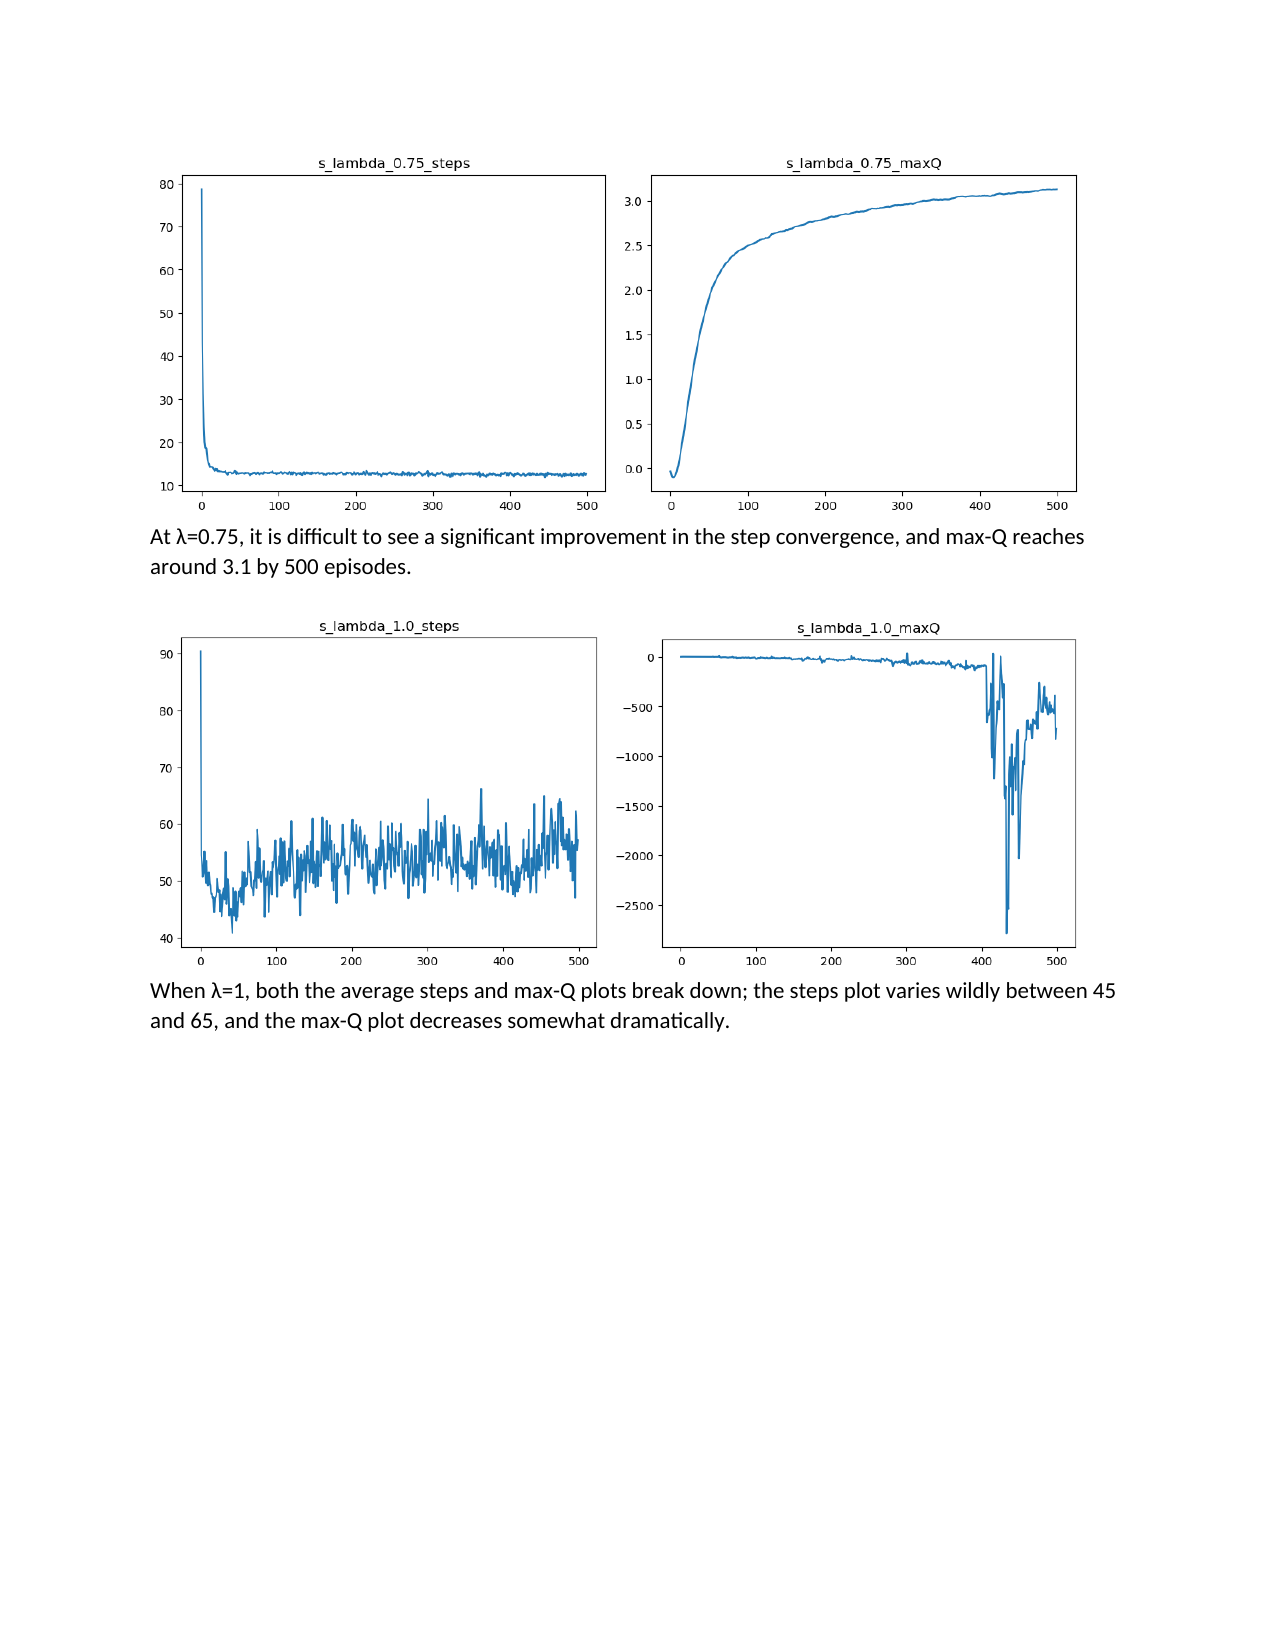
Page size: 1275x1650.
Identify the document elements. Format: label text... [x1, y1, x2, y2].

text When λ=1, both the average steps and max-Q plots break down; the steps plot varies wildly between 45 and 65, and the max-Q plot decreases somewhat dramatically. [150, 976, 1125, 1035]
text At λ=0.75, it is difficult to see a significant improvement in the step convergence, and max-Q reaches around 3.1 by 500 episodes. [150, 522, 1125, 580]
picture [150, 149, 1087, 520]
picture [150, 612, 1086, 975]
